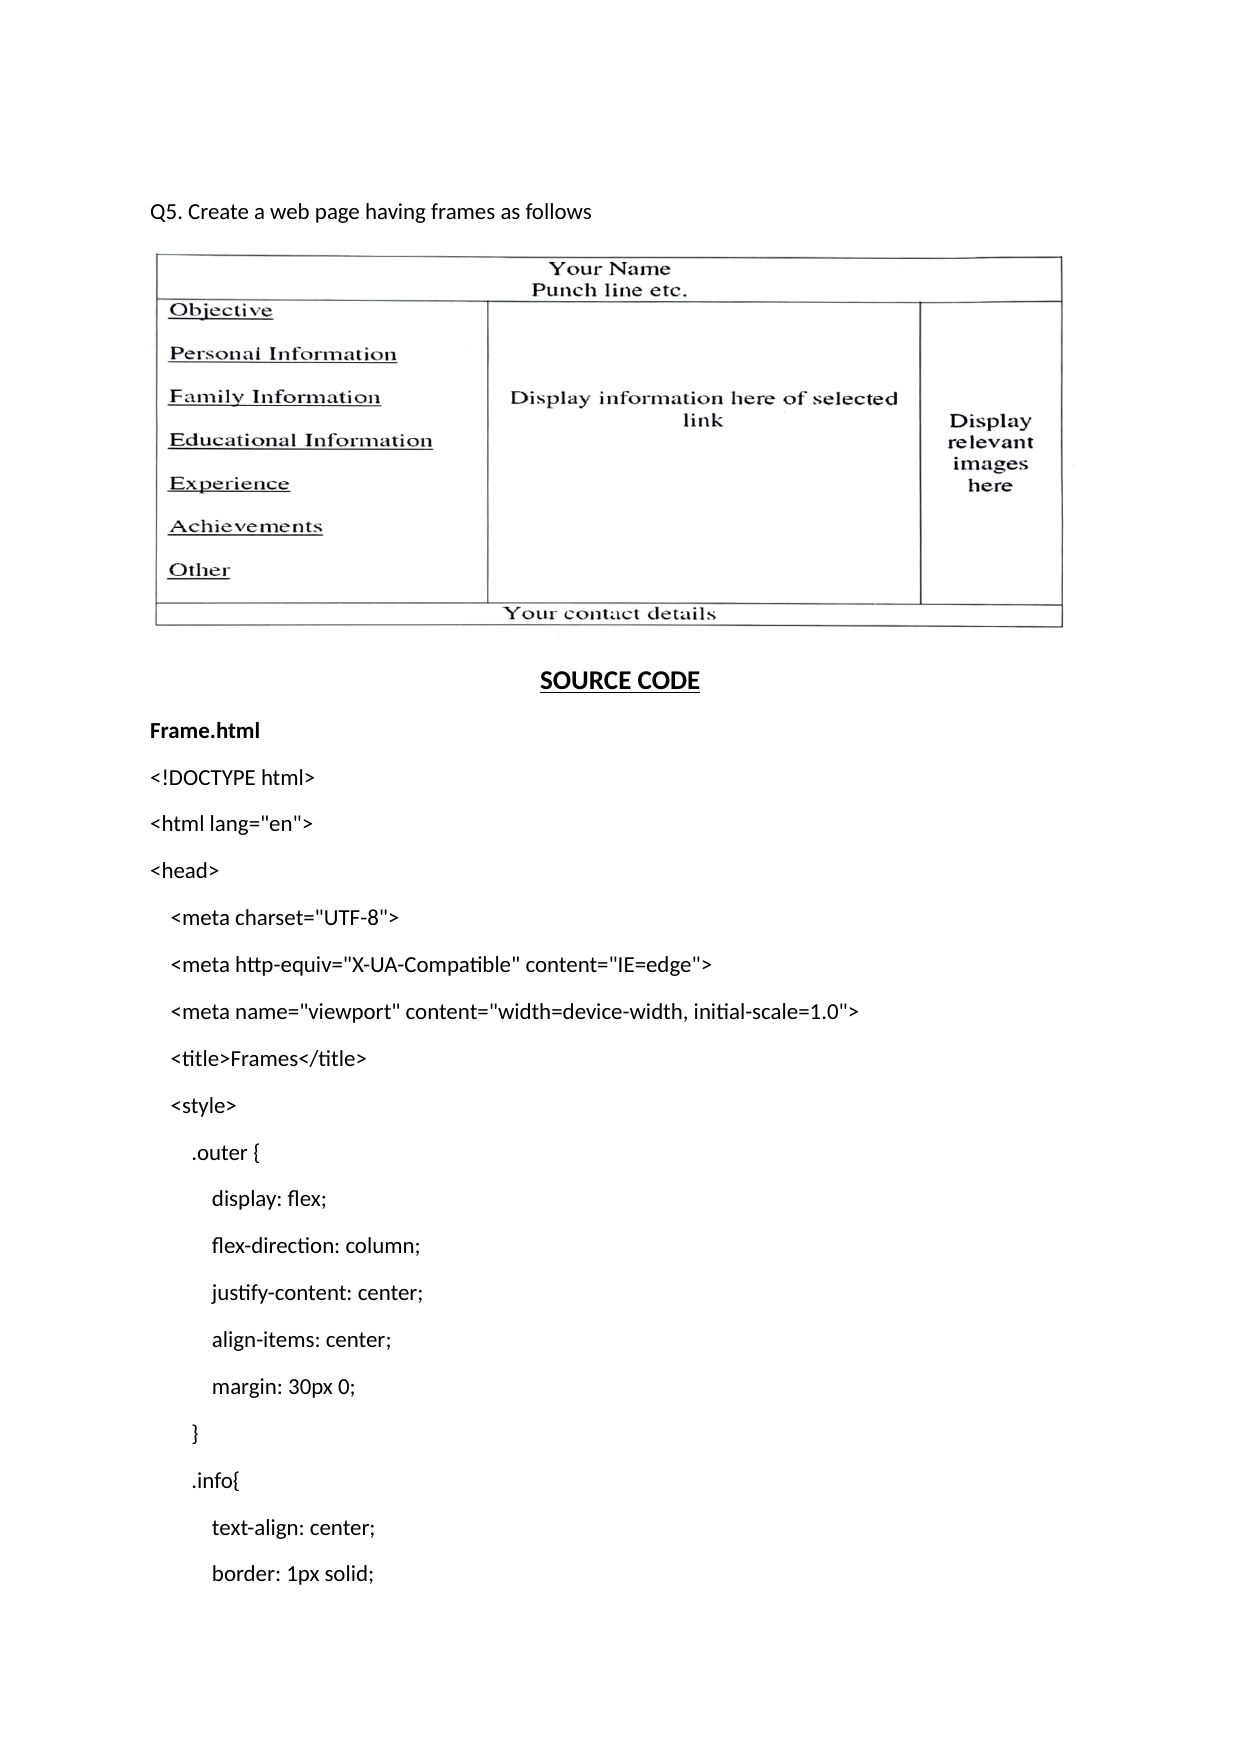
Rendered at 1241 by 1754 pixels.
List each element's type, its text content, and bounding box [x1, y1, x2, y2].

text <meta http-equiv="X-UA-Compatible" content="IE=edge"> [150, 950, 1090, 978]
text display: flex; [150, 1184, 1090, 1213]
text .outer { [150, 1138, 1090, 1166]
text <!DOCTYPE html> [150, 763, 1090, 791]
text <meta charset="UTF-8"> [150, 903, 1090, 931]
text <style> [150, 1091, 1090, 1119]
text } [150, 1419, 1090, 1447]
text .info{ [150, 1466, 1090, 1494]
text Q5. Create a web page having frames as follows [150, 197, 1090, 225]
text border: 1px solid; [150, 1559, 1090, 1588]
text <head> [150, 856, 1090, 884]
text flex-direction: column; [150, 1231, 1090, 1259]
text SOURCE CODE [150, 663, 1090, 697]
text justify-content: center; [150, 1278, 1090, 1306]
text align-items: center; [150, 1325, 1090, 1353]
text text-align: center; [150, 1513, 1090, 1541]
text <meta name="viewport" content="width=device-width, initial-scale=1.0"> [150, 997, 1090, 1025]
text Frame.html [150, 716, 1090, 744]
picture [150, 243, 1091, 645]
text <title>Frames</title> [150, 1044, 1090, 1072]
text margin: 30px 0; [150, 1372, 1090, 1400]
text <html lang="en"> [150, 809, 1090, 838]
